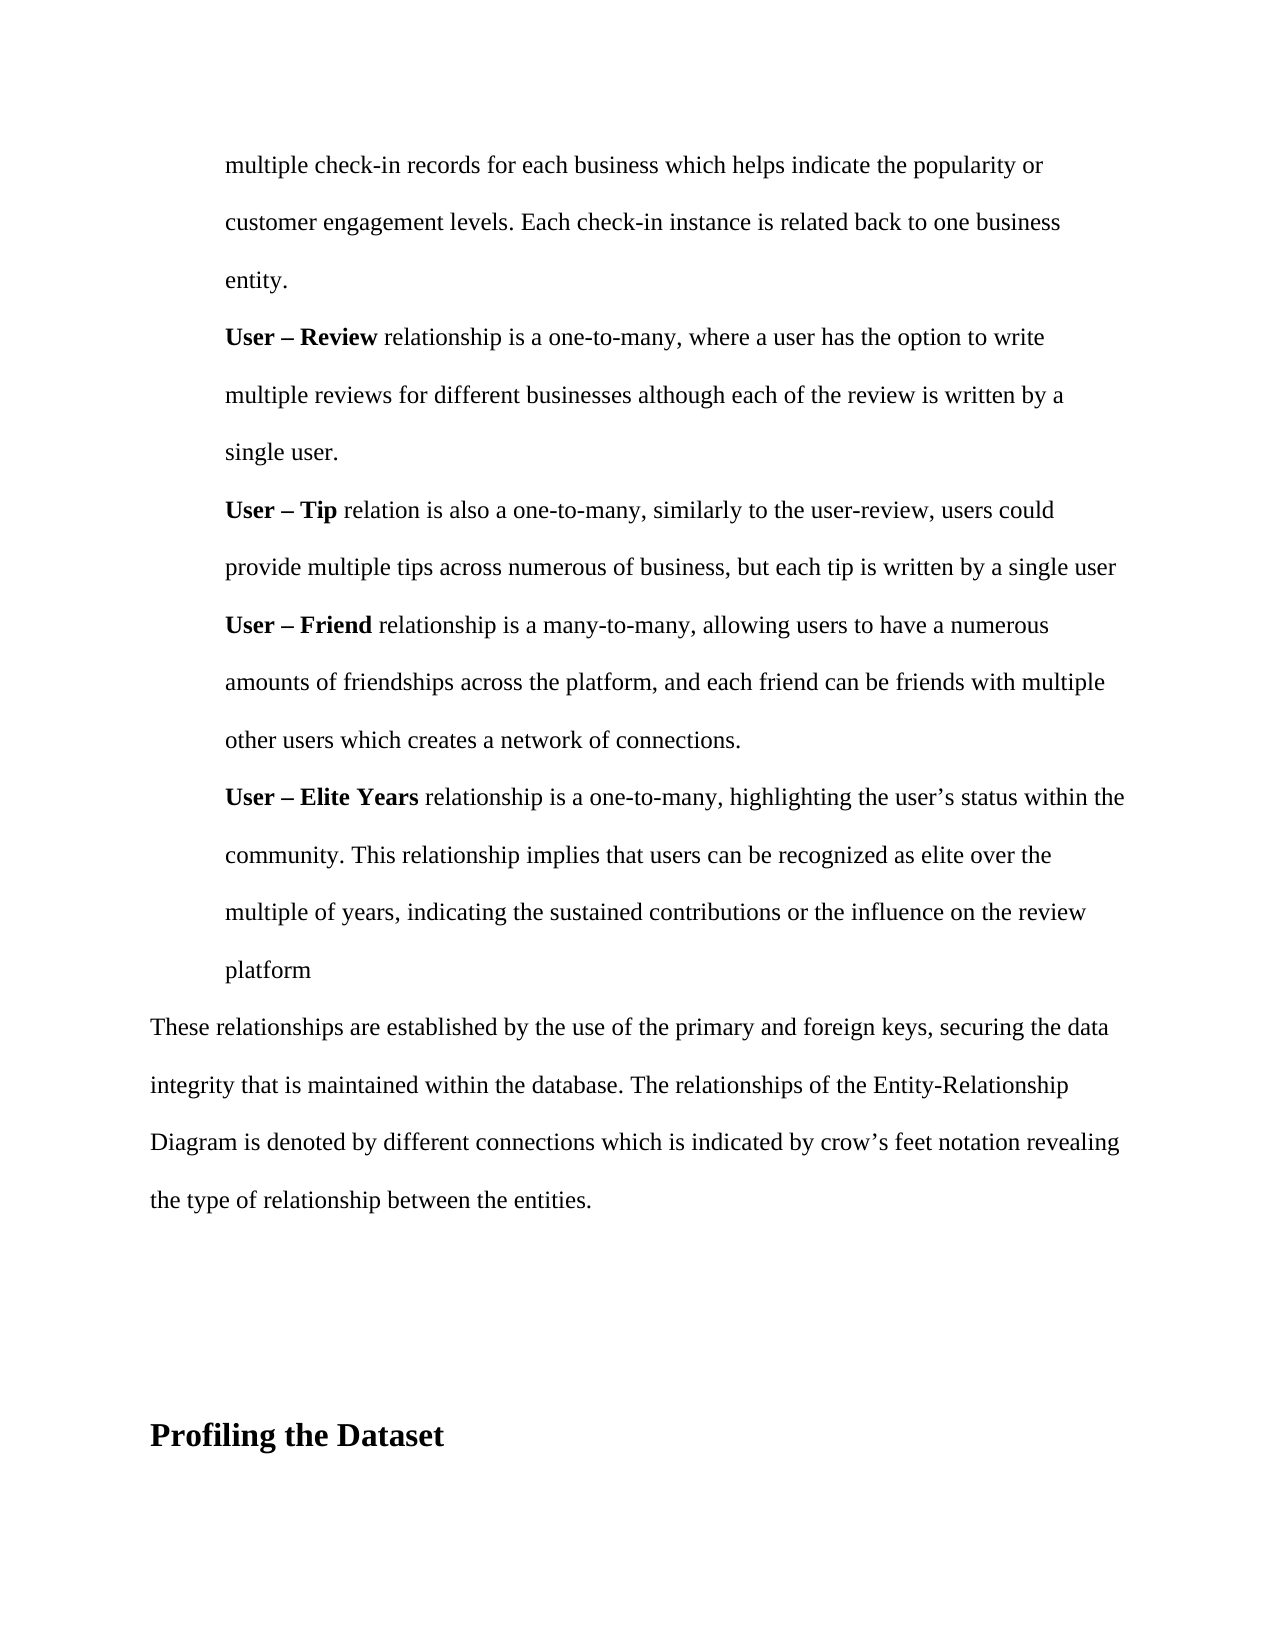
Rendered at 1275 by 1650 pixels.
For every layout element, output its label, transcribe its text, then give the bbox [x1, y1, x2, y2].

subtitle Profiling the Dataset [150, 1415, 1125, 1453]
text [225, 150, 1125, 294]
text User – Review relationship is a one-to-many, where a user has the option to write multiple reviews for different businesses although each of the review is written by a single user. [225, 322, 1125, 466]
text User – Elite Years relationship is a one-to-many, highlighting the user’s status within the community. This relationship implies that users can be recognized as elite over the multiple of years, indicating the sustained contributions or the influence on the review platform [225, 782, 1125, 984]
text These relationships are established by the use of the primary and foreign keys, securing the data integrity that is maintained within the database. The relationships of the Entity-Relationship Diagram is denoted by different connections which is indicated by crow’s feet notation revealing the type of relationship between the entities. [150, 1012, 1125, 1214]
text User – Friend relationship is a many-to-many, allowing users to have a numerous amounts of friendships across the platform, and each friend can be friends with multiple other users which creates a network of connections. [225, 610, 1125, 754]
text User – Tip relation is also a one-to-many, similarly to the user-review, users could provide multiple tips across numerous of business, but each tip is written by a single user [225, 495, 1125, 581]
